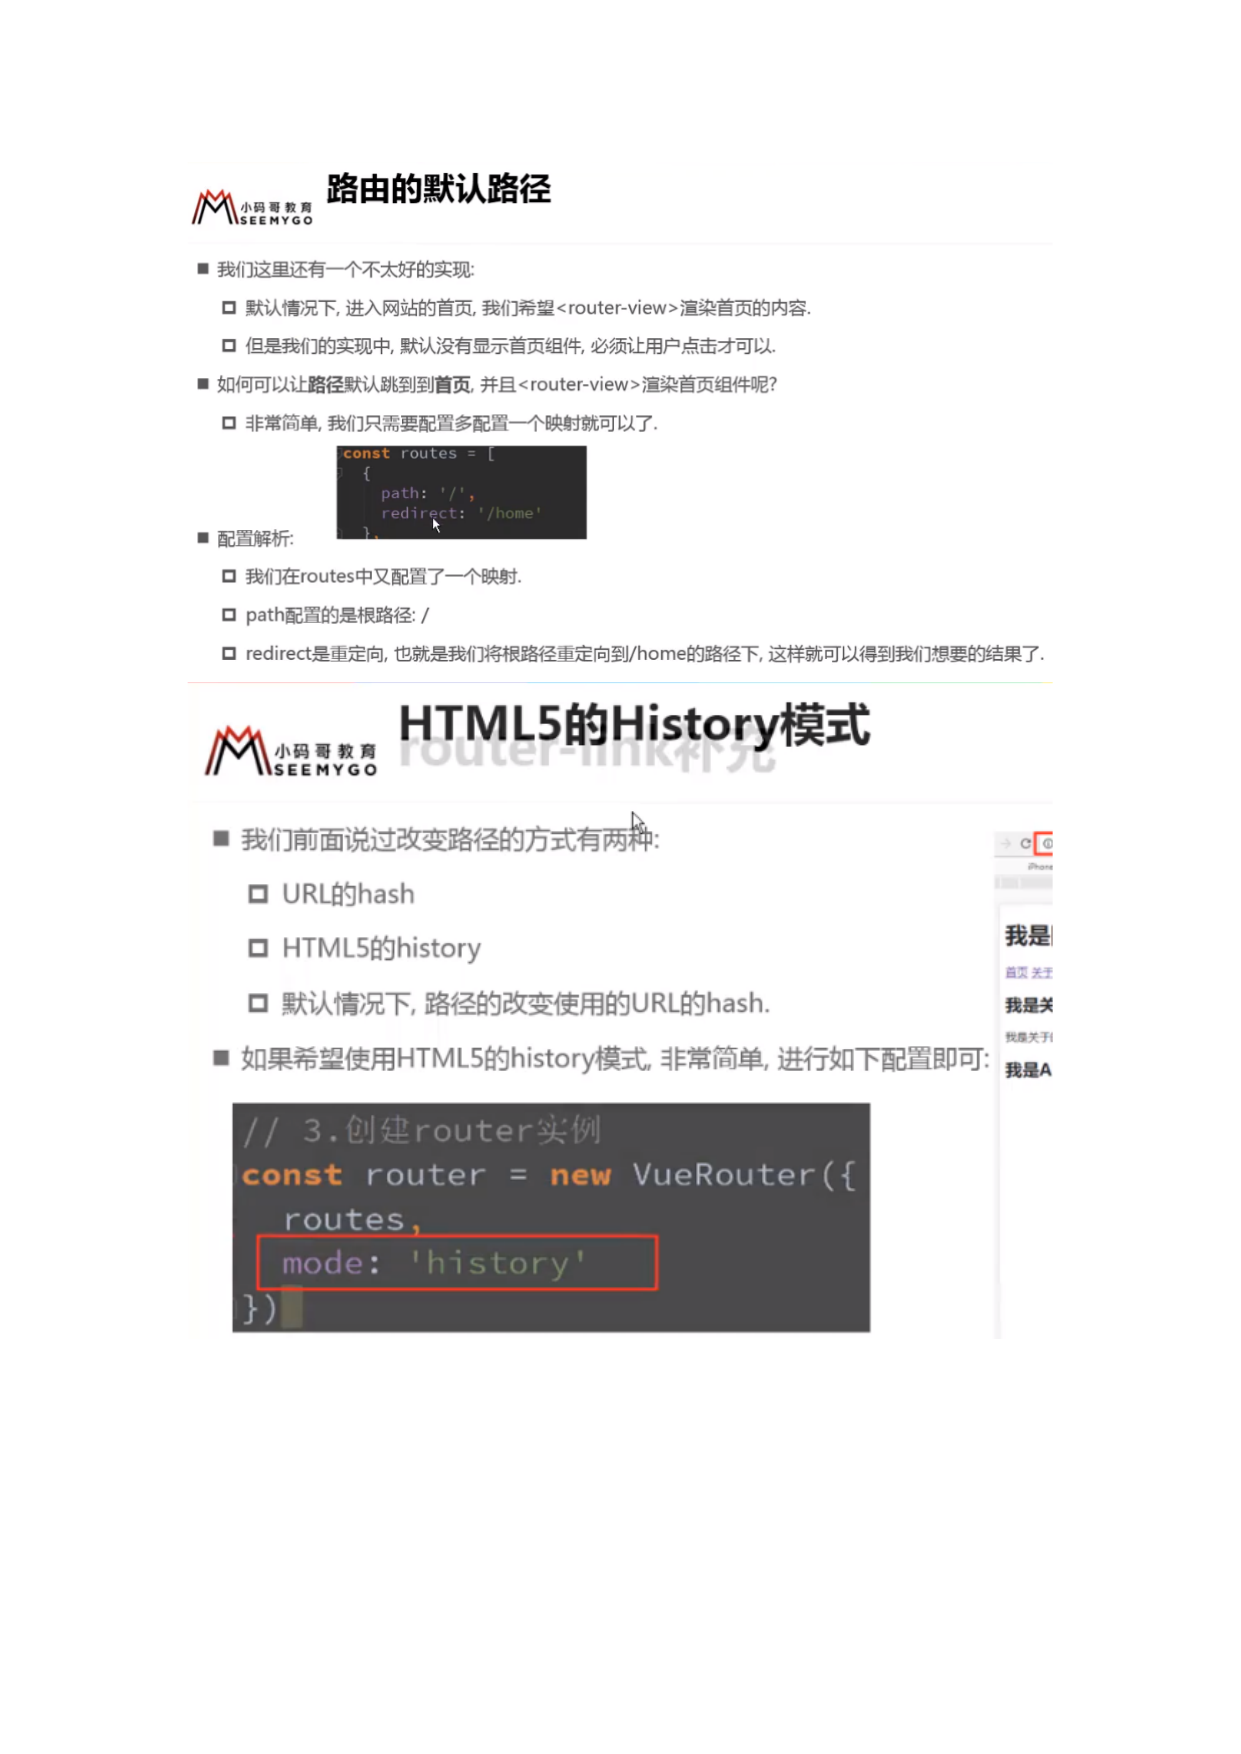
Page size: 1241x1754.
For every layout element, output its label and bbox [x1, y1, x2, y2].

picture [187, 162, 1053, 669]
picture [187, 682, 1053, 1339]
